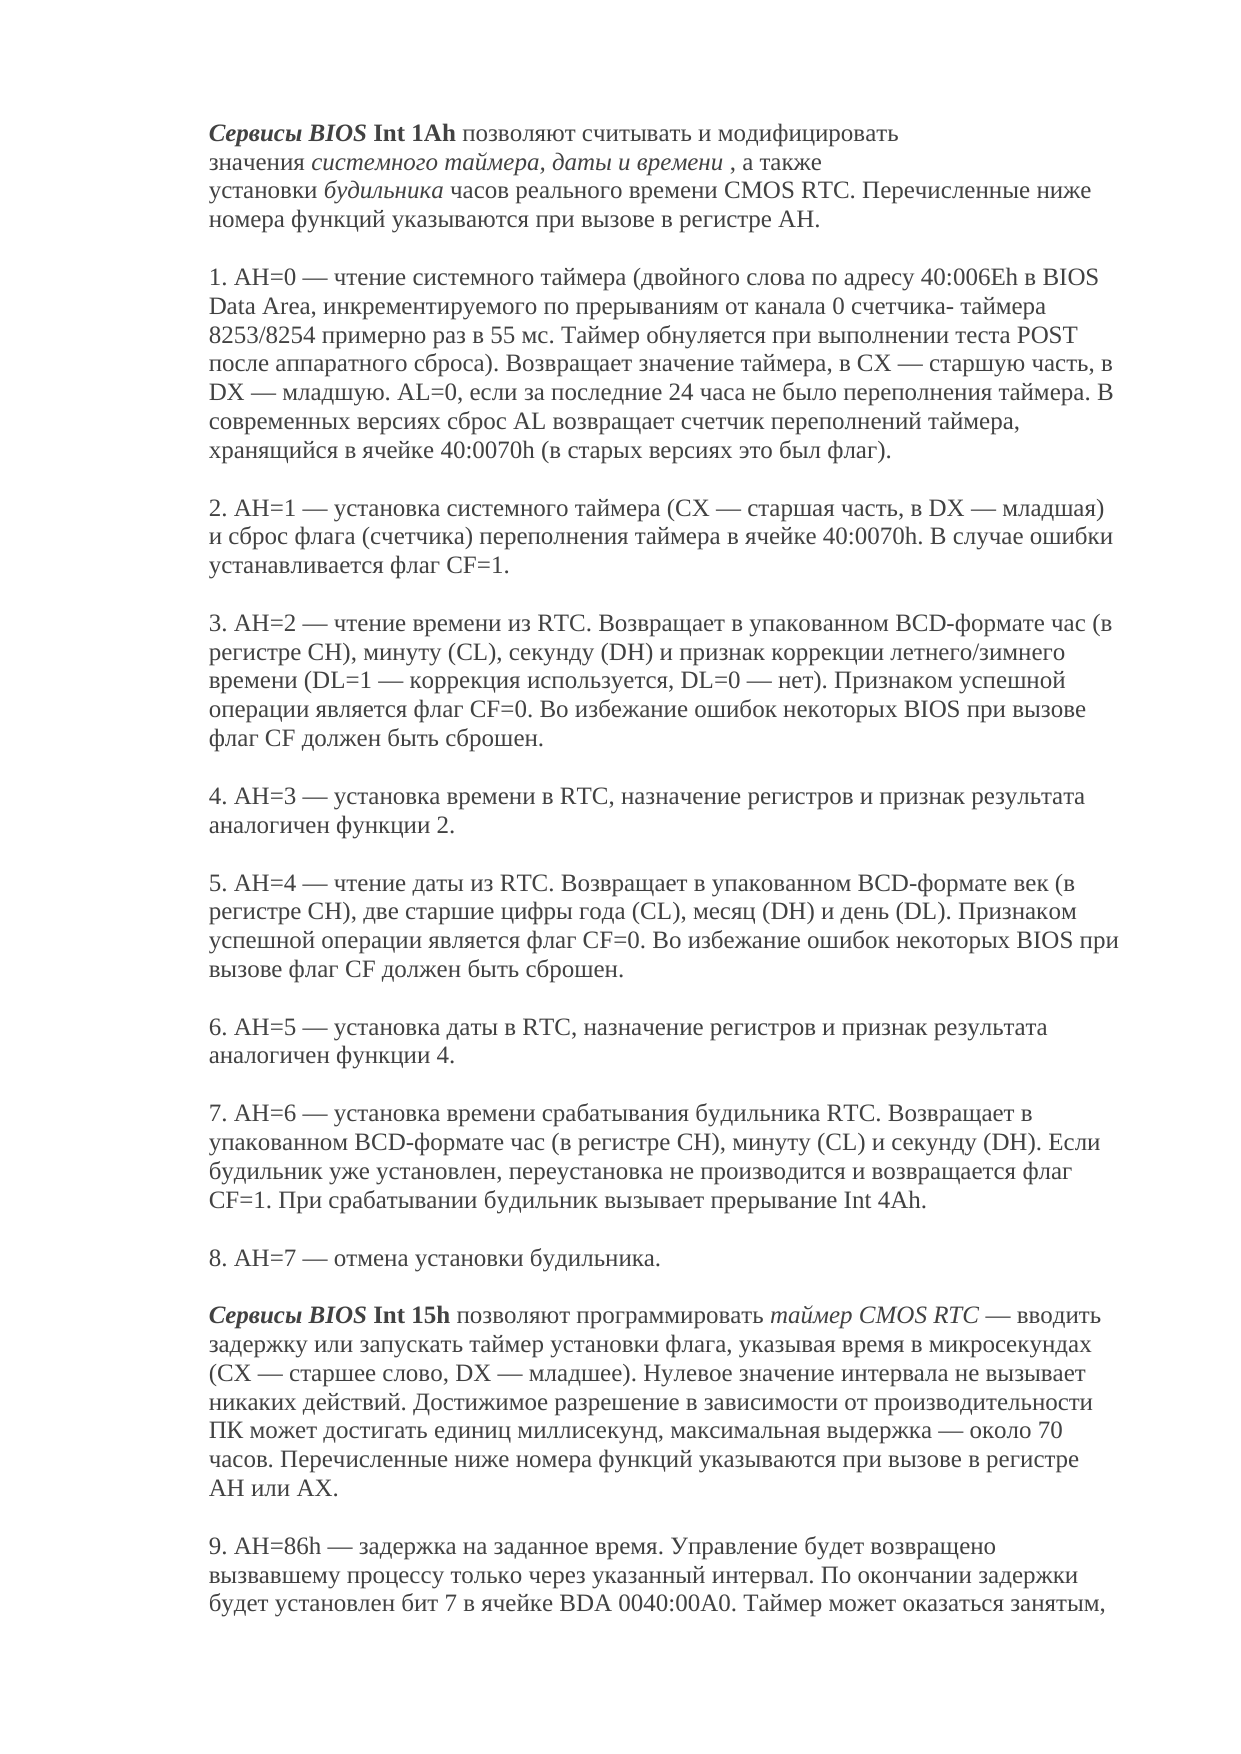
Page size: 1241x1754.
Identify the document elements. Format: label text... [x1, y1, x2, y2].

text Сервисы BIOS Int 15h позволяют программировать таймер CMOS RTC — вводить задержку или запускать таймер установки флага, указывая время в микросекундах (СХ — старшее слово, DX — младшее). Нулевое значение интервала не вызывает никаких действий. Достижимое разрешение в зависимости от производительности ПК может достигать единиц миллисекунд, максимальная выдержка — около 70 часов. Перечисленные ниже номера функций указываются при вызове в регистре АН или АХ. [208, 1301, 1120, 1502]
text 6. АН=5 — установка даты в RTC, назначение регистров и признак результата аналогичен функции 4. [208, 1012, 1120, 1069]
text 1. АН=0 — чтение системного таймера (двойного слова по адресу 40:006Eh в BIOS Data Area, инкрементируемого по прерываниям от канала 0 счетчика- таймера 8253/8254 примерно раз в 55 мс. Таймер обнуляется при выполнении теста POST после аппаратного сброса). Возвращает значение таймера, в СХ — старшую часть, в DX — младшую. AL=0, если за последние 24 часа не было переполнения таймера. В современных версиях сброс AL возвращает счетчик переполнений таймера, хранящийся в ячейке 40:0070h (в старых версиях это был флаг). [208, 262, 1120, 463]
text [208, 1531, 1120, 1617]
text 8. АН=7 — отмена установки будильника. [208, 1243, 1120, 1271]
text 2. АН=1 — установка системного таймера (СХ — старшая часть, в DX — младшая) и сброс флага (счетчика) переполнения таймера в ячейке 40:0070h. В случае ошибки устанавливается флаг CF=1. [208, 493, 1120, 579]
text 7. АН=6 — установка времени срабатывания будильника RTC. Возвращает в упакованном BCD-формате час (в регистре СН), минуту (CL) и секунду (DH). Если будильник уже установлен, переустановка не производится и возвращается флаг CF=1. При срабатывании будильник вызывает прерывание Int 4Ah. [208, 1098, 1120, 1213]
text 4. АН=3 — установка времени в RTC, назначение регистров и признак результата аналогичен функции 2. [208, 781, 1120, 838]
text 3. АН=2 — чтение времени из RTC. Возвращает в упакованном BCD-формате час (в регистре СН), минуту (CL), секунду (DH) и признак коррекции летнего/зимнего времени (DL=1 — коррекция используется, DL=0 — нет). Признаком успешной операции является флаг CF=0. Во избежание ошибок некоторых BIOS при вызове флаг CF должен быть сброшен. [208, 608, 1120, 752]
text 5. АН=4 — чтение даты из RTC. Возвращает в упакованном BCD-формате век (в регистре СН), две старшие цифры года (CL), месяц (DH) и день (DL). Признаком успешной операции является флаг CF=0. Во избежание ошибок некоторых BIOS при вызове флаг CF должен быть сброшен. [208, 868, 1120, 983]
text Сервисы BIOS Int 1Ah позволяют считывать и модифицировать значения системного таймера, даты и времени , а также установки будильника часов реального времени CMOS RTC. Перечисленные ниже номера функций указываются при вызове в регистре АН. [208, 118, 1120, 233]
